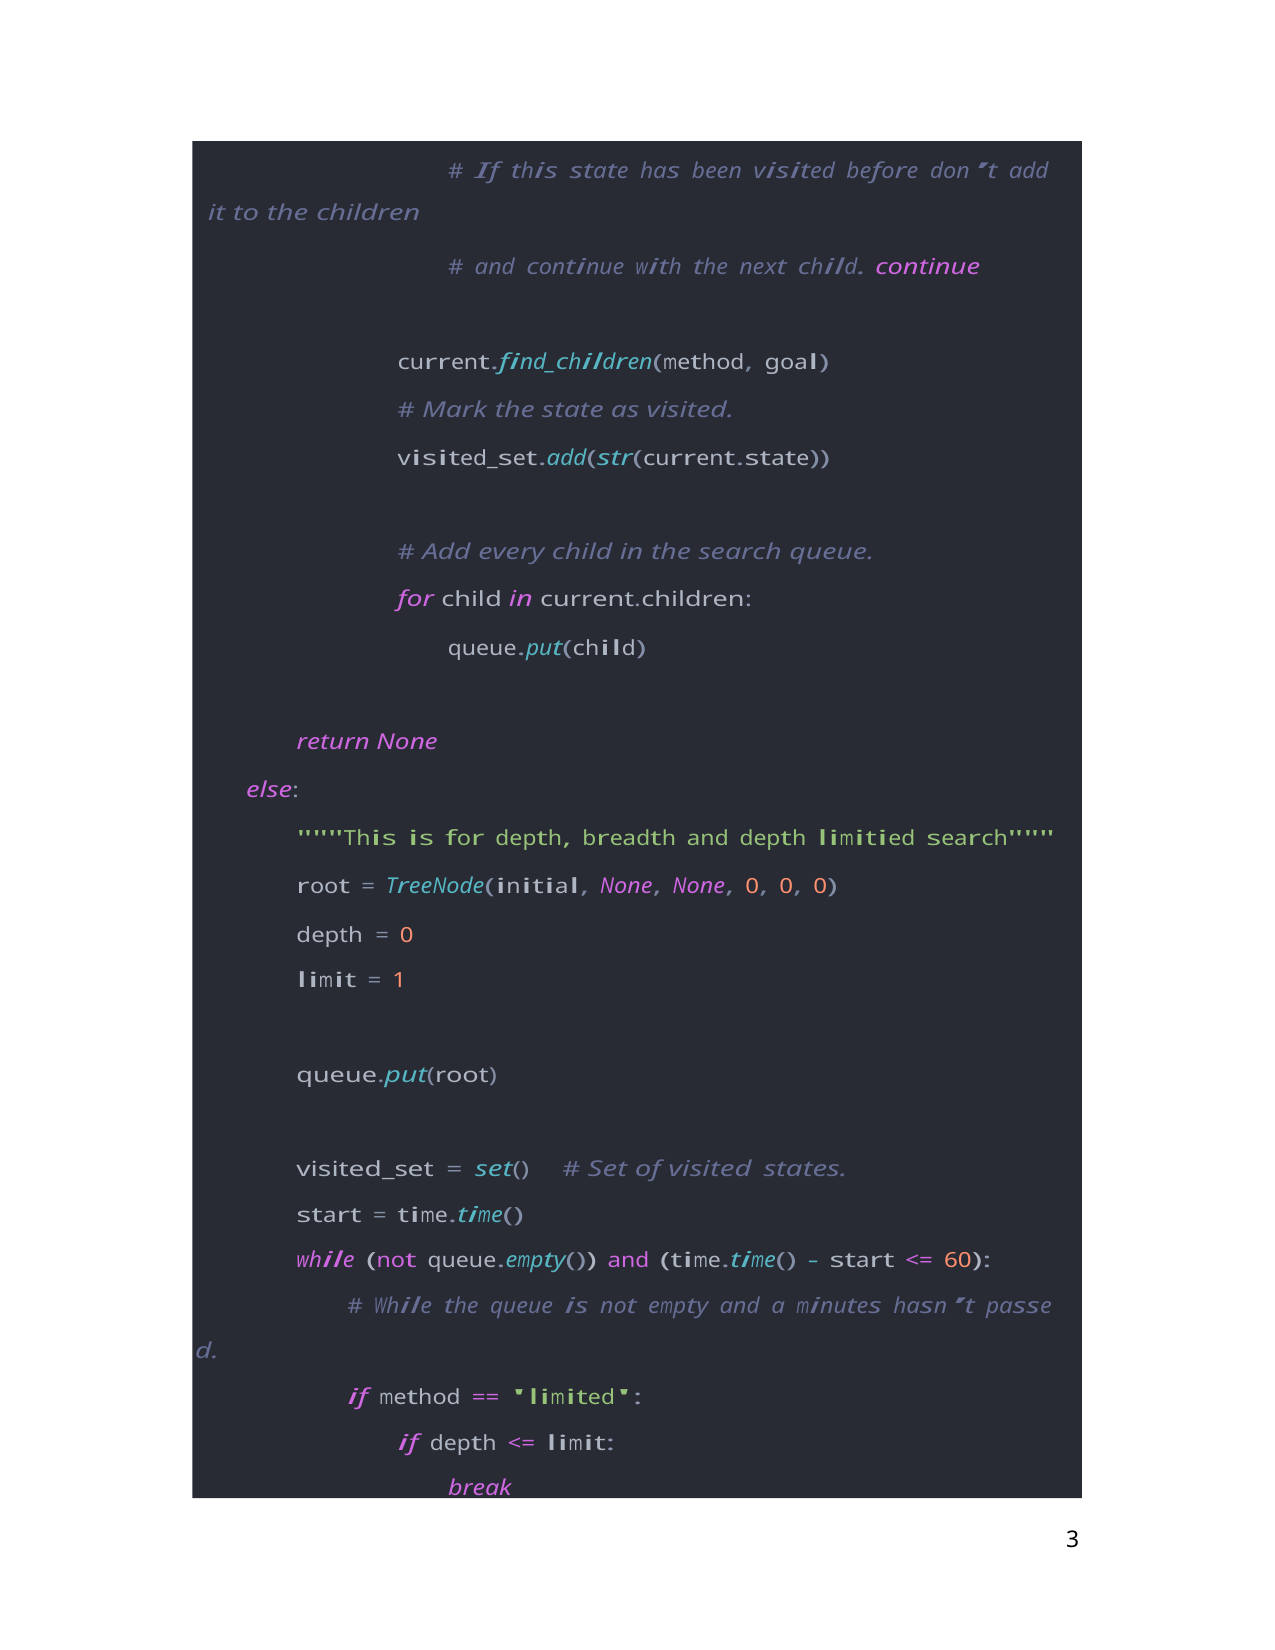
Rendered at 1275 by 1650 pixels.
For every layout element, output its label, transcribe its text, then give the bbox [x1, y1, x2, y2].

text # Add every child in the search queue. for child in current.children: [397, 536, 880, 613]
text queue.put(child) [448, 631, 1096, 661]
text queue.put(root) [296, 1059, 1096, 1088]
text # and continue with the next child. continue [448, 251, 1000, 281]
text it to the children [208, 197, 435, 227]
text # If this state has been visited before don't add [448, 155, 1096, 184]
text break [448, 1472, 1096, 1502]
text while (not queue.empty()) and (time.time() - start <= 60): [296, 1244, 1096, 1274]
text current.find_children(method, goal) # Mark the state as visited. visited_set.add(str(current.state)) [397, 346, 854, 471]
text start = time.time() [296, 1199, 1096, 1229]
subtitle # While the queue is not empty and a minutes hasn't passe [347, 1290, 1096, 1320]
text visited_set = set() # Set of visited states. [296, 1153, 1096, 1183]
text if depth <= limit: [397, 1426, 1096, 1456]
text """This is for depth, breadth and depth limitied search""" root = TreeNode(initial, None, None, 0, 0, 0) [296, 823, 1068, 900]
text limit = 1 [296, 965, 1096, 994]
text return None else: [246, 726, 496, 803]
text if method == 'limited': [347, 1381, 1096, 1411]
text d. [195, 1335, 1096, 1365]
text depth = 0 [296, 920, 1096, 948]
